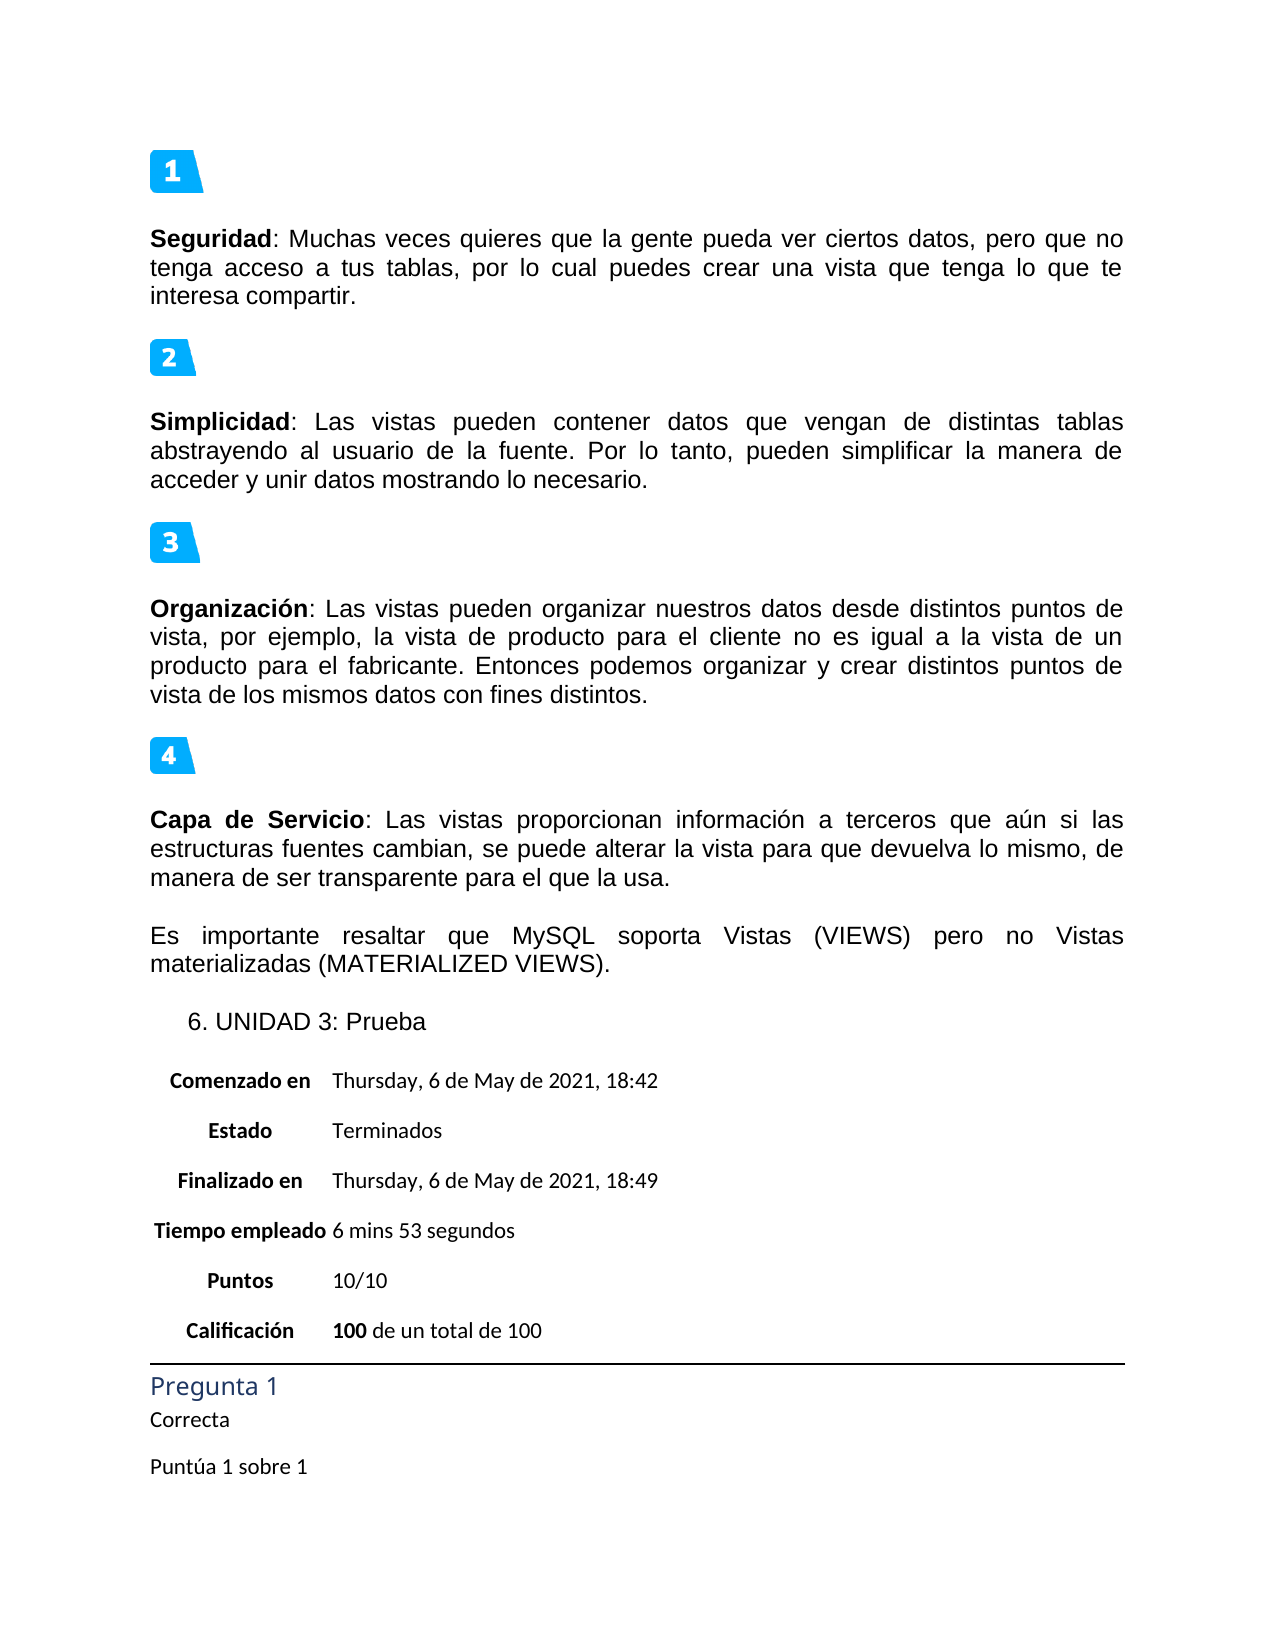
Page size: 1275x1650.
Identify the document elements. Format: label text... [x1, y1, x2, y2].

picture [164, 533, 177, 552]
picture [194, 150, 204, 188]
table_cell Calificación [150, 1314, 330, 1363]
picture [188, 339, 197, 370]
table_cell 100 de un total de 100 [330, 1314, 665, 1363]
table_cell Finalizado en [150, 1165, 330, 1214]
table_cell Thursday, 6 de May de 2021, 18:49 [330, 1165, 665, 1214]
picture [166, 160, 180, 181]
text Simplicidad: Las vistas pueden contener datos que vengan de distintas tablas abstrayendo al usuario de la fuente. Por lo tanto, pueden simplificar la manera de acceder y unir datos mostrando lo necesario. [150, 407, 1125, 493]
text Correcta [150, 1405, 1125, 1433]
text Organización: Las vistas pueden organizar nuestros datos desde distintos puntos de vista, por ejemplo, la vista de producto para el cliente no es igual a la vista de un producto para el fabricante. Entonces podemos organizar y crear distintos puntos de vista de los mismos datos con fines distintos. [150, 594, 1125, 709]
table_header Thursday, 6 de May de 2021, 18:42 [330, 1065, 665, 1115]
table_cell Puntos [150, 1264, 330, 1314]
subtitle Pregunta 1 [150, 1368, 1125, 1402]
text Seguridad: Muchas veces quieres que la gente pueda ver ciertos datos, pero que no tenga acceso a tus tablas, por lo cual puedes crear una vista que tenga lo que te interesa compartir. [150, 224, 1125, 310]
picture [191, 522, 201, 558]
table_header Comenzado en [150, 1065, 330, 1115]
table_cell Tiempo empleado [150, 1215, 330, 1264]
picture [162, 747, 175, 764]
text Capa de Servicio: Las vistas proporcionan información a terceros que aún si las estructuras fuentes cambian, se puede alterar la vista para que devuelva lo mismo, de manera de ser transparente para el que la usa. [150, 805, 1125, 891]
text 6. UNIDAD 3: Prueba [150, 1007, 1125, 1036]
table_cell 10/10 [330, 1264, 665, 1314]
table_cell Estado [150, 1115, 330, 1164]
table_cell Terminados [330, 1115, 665, 1164]
text Es importante resaltar que MySQL soporta Vistas (VIEWS) pero no Vistas materializadas (MATERIALIZED VIEWS). [150, 921, 1125, 978]
text Puntúa 1 sobre 1 [150, 1452, 1125, 1480]
picture [163, 349, 175, 366]
table_cell 6 mins 53 segundos [330, 1215, 665, 1264]
picture [188, 737, 196, 770]
